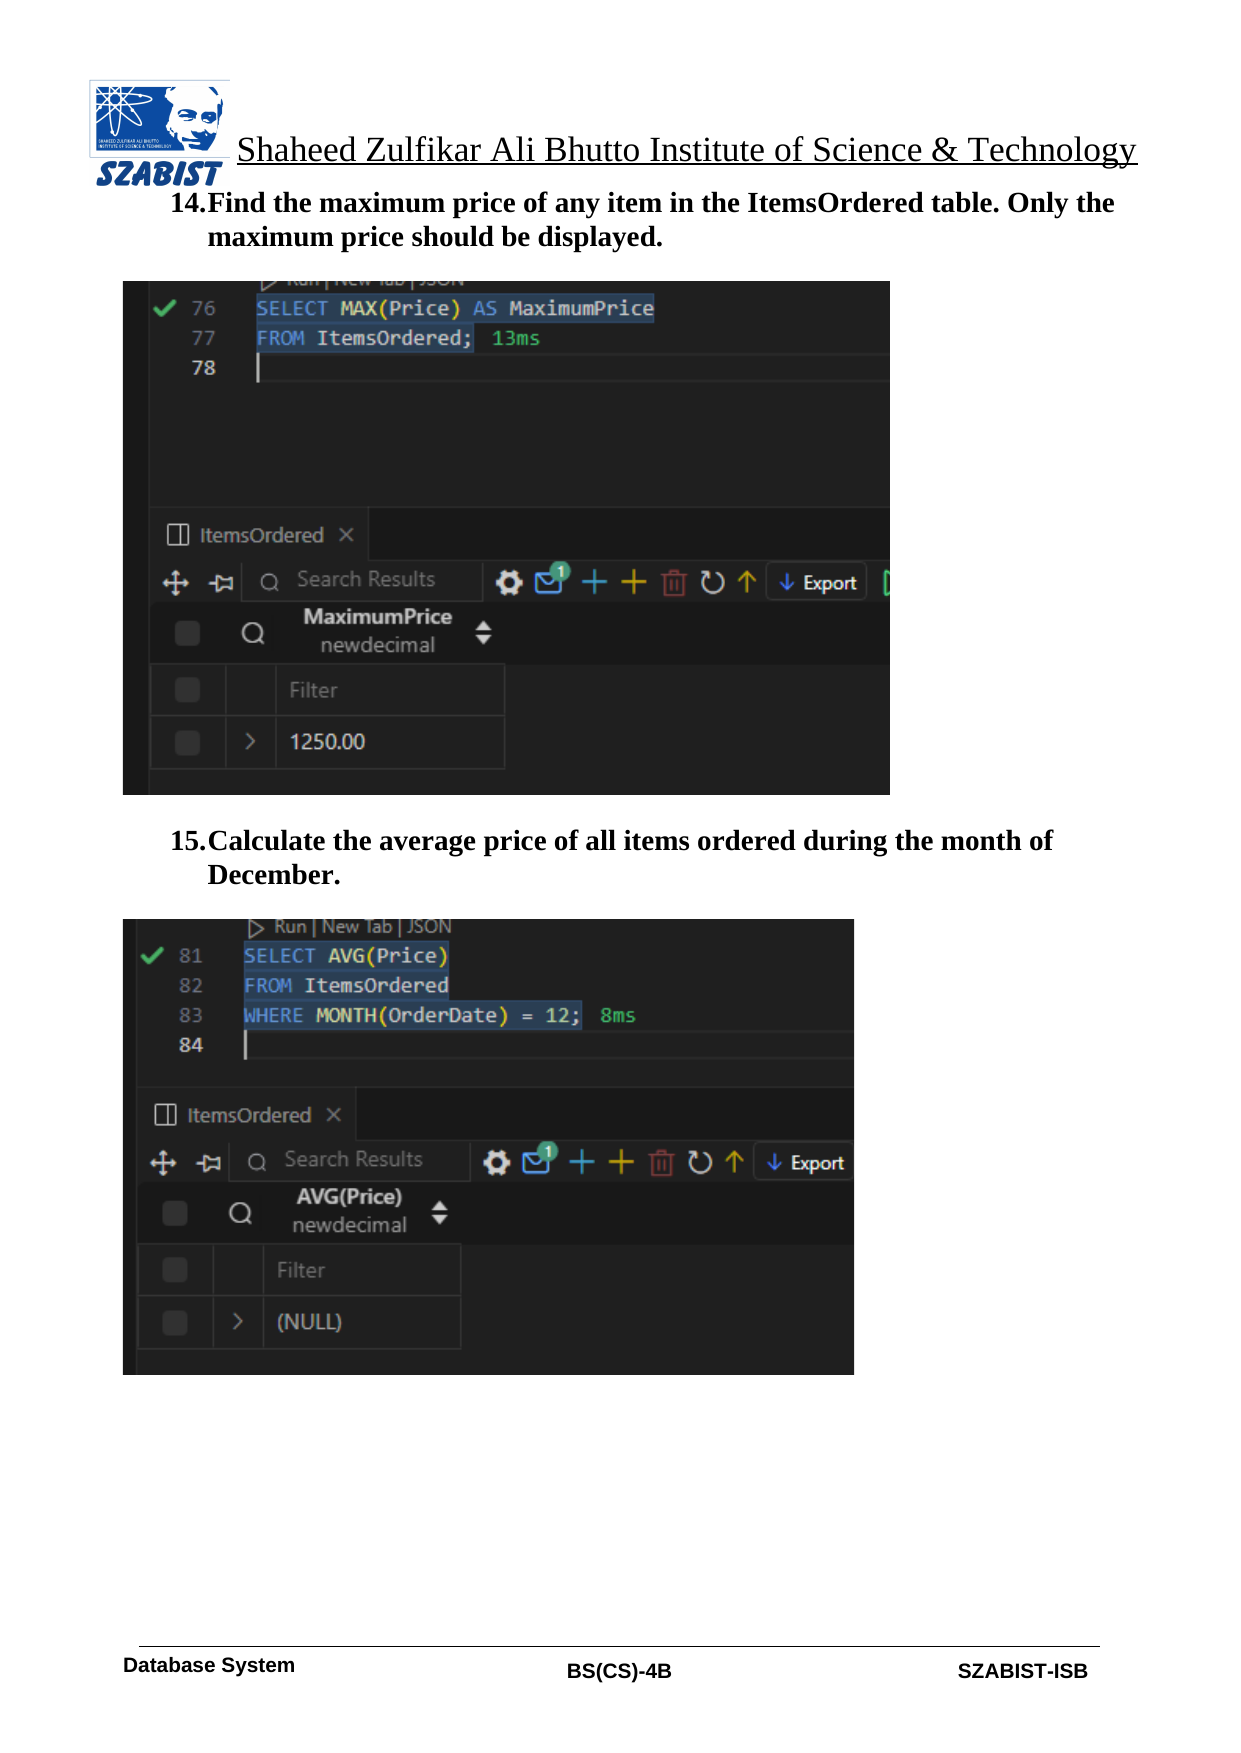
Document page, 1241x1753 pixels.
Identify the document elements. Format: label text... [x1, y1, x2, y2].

picture [89, 79, 230, 186]
picture [122, 281, 890, 795]
list Find the maximum price of any item in the ItemsOrdered table. Only the maximum price should be displayed. [170, 185, 1121, 252]
picture [122, 919, 855, 1375]
list Calculate the average price of all items ordered during the month of December. [170, 823, 1121, 890]
